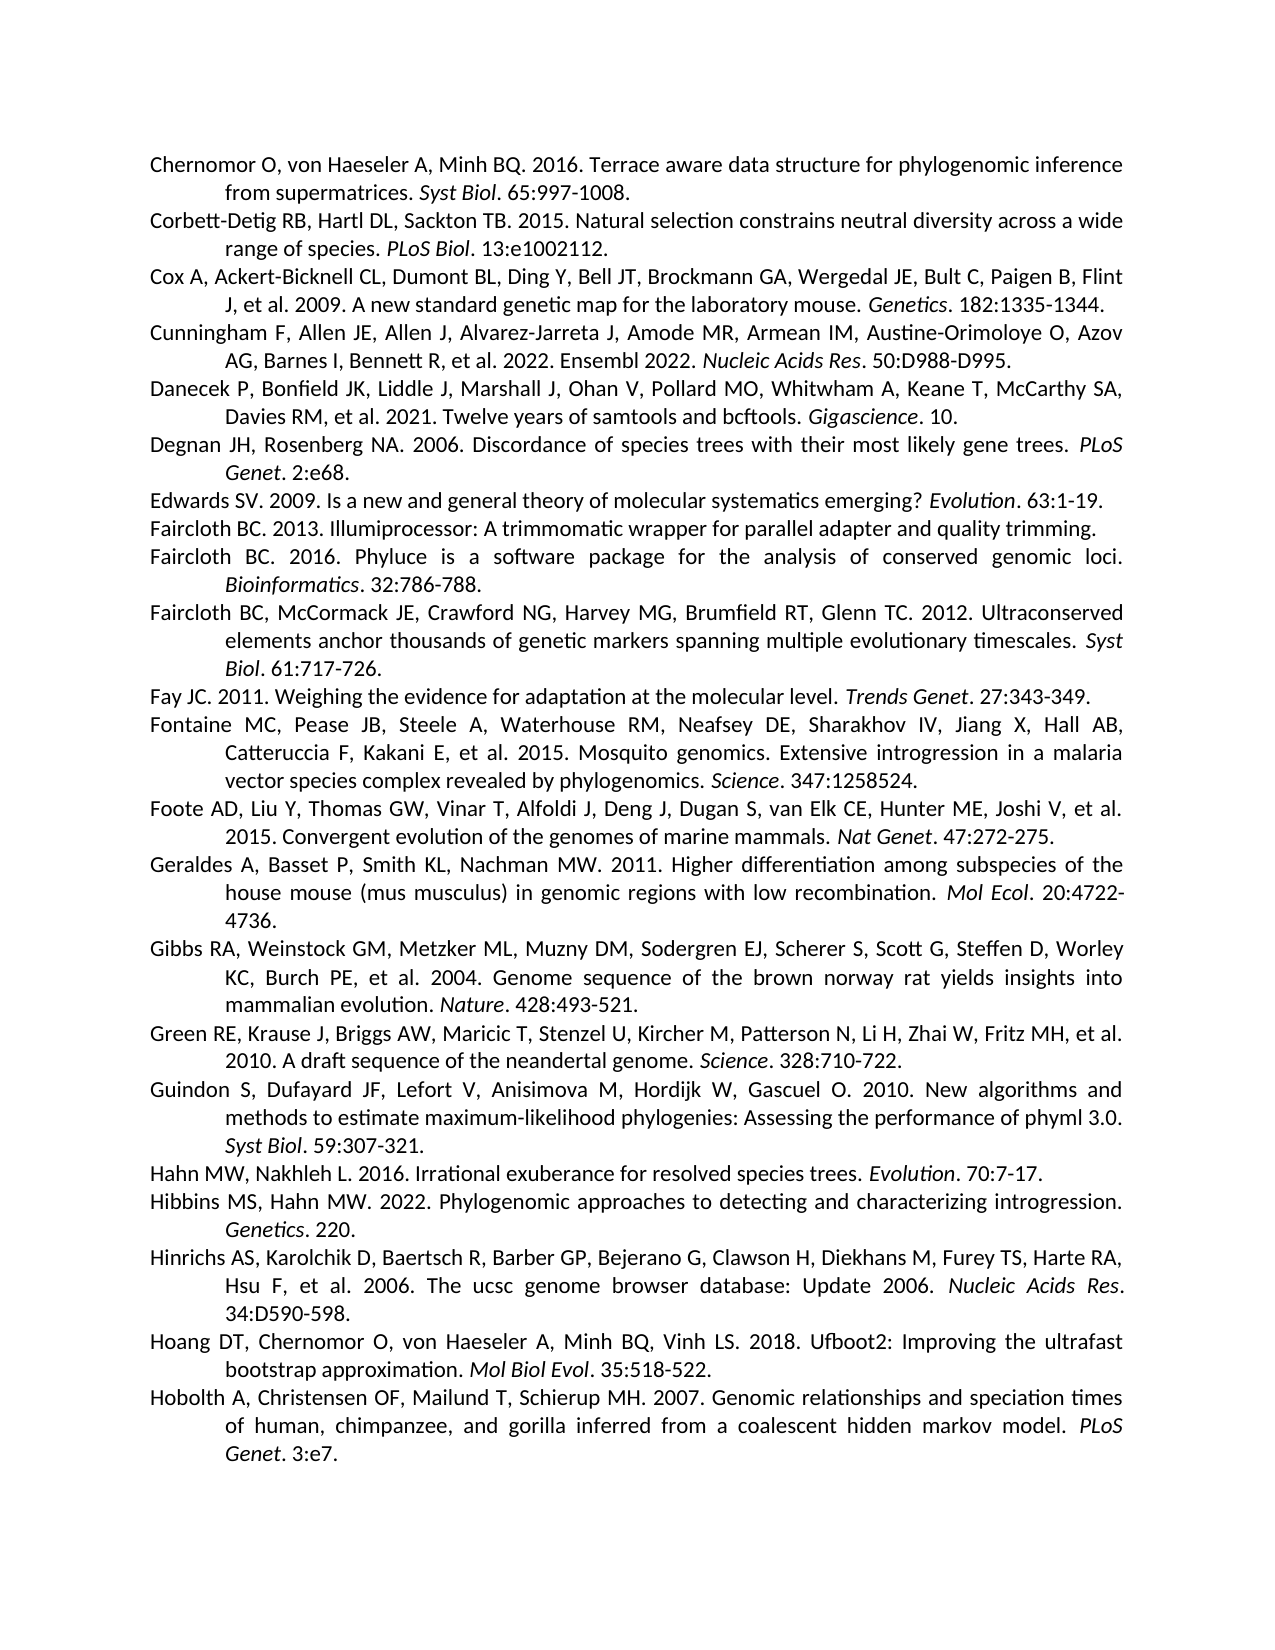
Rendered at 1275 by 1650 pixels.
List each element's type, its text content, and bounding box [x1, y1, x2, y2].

text Geraldes A, Basset P, Smith KL, Nachman MW. 2011. Higher differentiation among subspecies of the house mouse (mus musculus) in genomic regions with low recombination. Mol Ecol. 20:4722-4736. [150, 851, 1125, 934]
text Degnan JH, Rosenberg NA. 2006. Discordance of species trees with their most likely gene trees. PLoS Genet. 2:e68. [150, 430, 1125, 486]
text Faircloth BC. 2013. Illumiprocessor: A trimmomatic wrapper for parallel adapter and quality trimming. [150, 514, 1125, 542]
text Fay JC. 2011. Weighing the evidence for adaptation at the molecular level. Trends Genet. 27:343-349. [150, 682, 1125, 710]
text Hibbins MS, Hahn MW. 2022. Phylogenomic approaches to detecting and characterizing introgression. Genetics. 220. [150, 1187, 1125, 1243]
text Hobolth A, Christensen OF, Mailund T, Schierup MH. 2007. Genomic relationships and speciation times of human, chimpanzee, and gorilla inferred from a coalescent hidden markov model. PLoS Genet. 3:e7. [150, 1383, 1125, 1467]
text Chernomor O, von Haeseler A, Minh BQ. 2016. Terrace aware data structure for phylogenomic inference from supermatrices. Syst Biol. 65:997-1008. [150, 150, 1125, 206]
text Edwards SV. 2009. Is a new and general theory of molecular systematics emerging? Evolution. 63:1-19. [150, 486, 1125, 514]
text Hoang DT, Chernomor O, von Haeseler A, Minh BQ, Vinh LS. 2018. Ufboot2: Improving the ultrafast bootstrap approximation. Mol Biol Evol. 35:518-522. [150, 1327, 1125, 1383]
text Faircloth BC. 2016. Phyluce is a software package for the analysis of conserved genomic loci. Bioinformatics. 32:786-788. [150, 542, 1125, 598]
text Danecek P, Bonfield JK, Liddle J, Marshall J, Ohan V, Pollard MO, Whitwham A, Keane T, McCarthy SA, Davies RM, et al. 2021. Twelve years of samtools and bcftools. Gigascience. 10. [150, 374, 1125, 430]
text Fontaine MC, Pease JB, Steele A, Waterhouse RM, Neafsey DE, Sharakhov IV, Jiang X, Hall AB, Catteruccia F, Kakani E, et al. 2015. Mosquito genomics. Extensive introgression in a malaria vector species complex revealed by phylogenomics. Science. 347:1258524. [150, 710, 1125, 794]
text Faircloth BC, McCormack JE, Crawford NG, Harvey MG, Brumfield RT, Glenn TC. 2012. Ultraconserved elements anchor thousands of genetic markers spanning multiple evolutionary timescales. Syst Biol. 61:717-726. [150, 598, 1125, 682]
text Foote AD, Liu Y, Thomas GW, Vinar T, Alfoldi J, Deng J, Dugan S, van Elk CE, Hunter ME, Joshi V, et al. 2015. Convergent evolution of the genomes of marine mammals. Nat Genet. 47:272-275. [150, 794, 1125, 851]
text Corbett-Detig RB, Hartl DL, Sackton TB. 2015. Natural selection constrains neutral diversity across a wide range of species. PLoS Biol. 13:e1002112. [150, 206, 1125, 262]
text Guindon S, Dufayard JF, Lefort V, Anisimova M, Hordijk W, Gascuel O. 2010. New algorithms and methods to estimate maximum-likelihood phylogenies: Assessing the performance of phyml 3.0. Syst Biol. 59:307-321. [150, 1075, 1125, 1159]
text Cunningham F, Allen JE, Allen J, Alvarez-Jarreta J, Amode MR, Armean IM, Austine-Orimoloye O, Azov AG, Barnes I, Bennett R, et al. 2022. Ensembl 2022. Nucleic Acids Res. 50:D988-D995. [150, 318, 1125, 374]
text Cox A, Ackert-Bicknell CL, Dumont BL, Ding Y, Bell JT, Brockmann GA, Wergedal JE, Bult C, Paigen B, Flint J, et al. 2009. A new standard genetic map for the laboratory mouse. Genetics. 182:1335-1344. [150, 262, 1125, 318]
text Green RE, Krause J, Briggs AW, Maricic T, Stenzel U, Kircher M, Patterson N, Li H, Zhai W, Fritz MH, et al. 2010. A draft sequence of the neandertal genome. Science. 328:710-722. [150, 1019, 1125, 1075]
text Hahn MW, Nakhleh L. 2016. Irrational exuberance for resolved species trees. Evolution. 70:7-17. [150, 1159, 1125, 1187]
text Hinrichs AS, Karolchik D, Baertsch R, Barber GP, Bejerano G, Clawson H, Diekhans M, Furey TS, Harte RA, Hsu F, et al. 2006. The ucsc genome browser database: Update 2006. Nucleic Acids Res. 34:D590-598. [150, 1243, 1125, 1327]
text Gibbs RA, Weinstock GM, Metzker ML, Muzny DM, Sodergren EJ, Scherer S, Scott G, Steffen D, Worley KC, Burch PE, et al. 2004. Genome sequence of the brown norway rat yields insights into mammalian evolution. Nature. 428:493-521. [150, 934, 1125, 1019]
